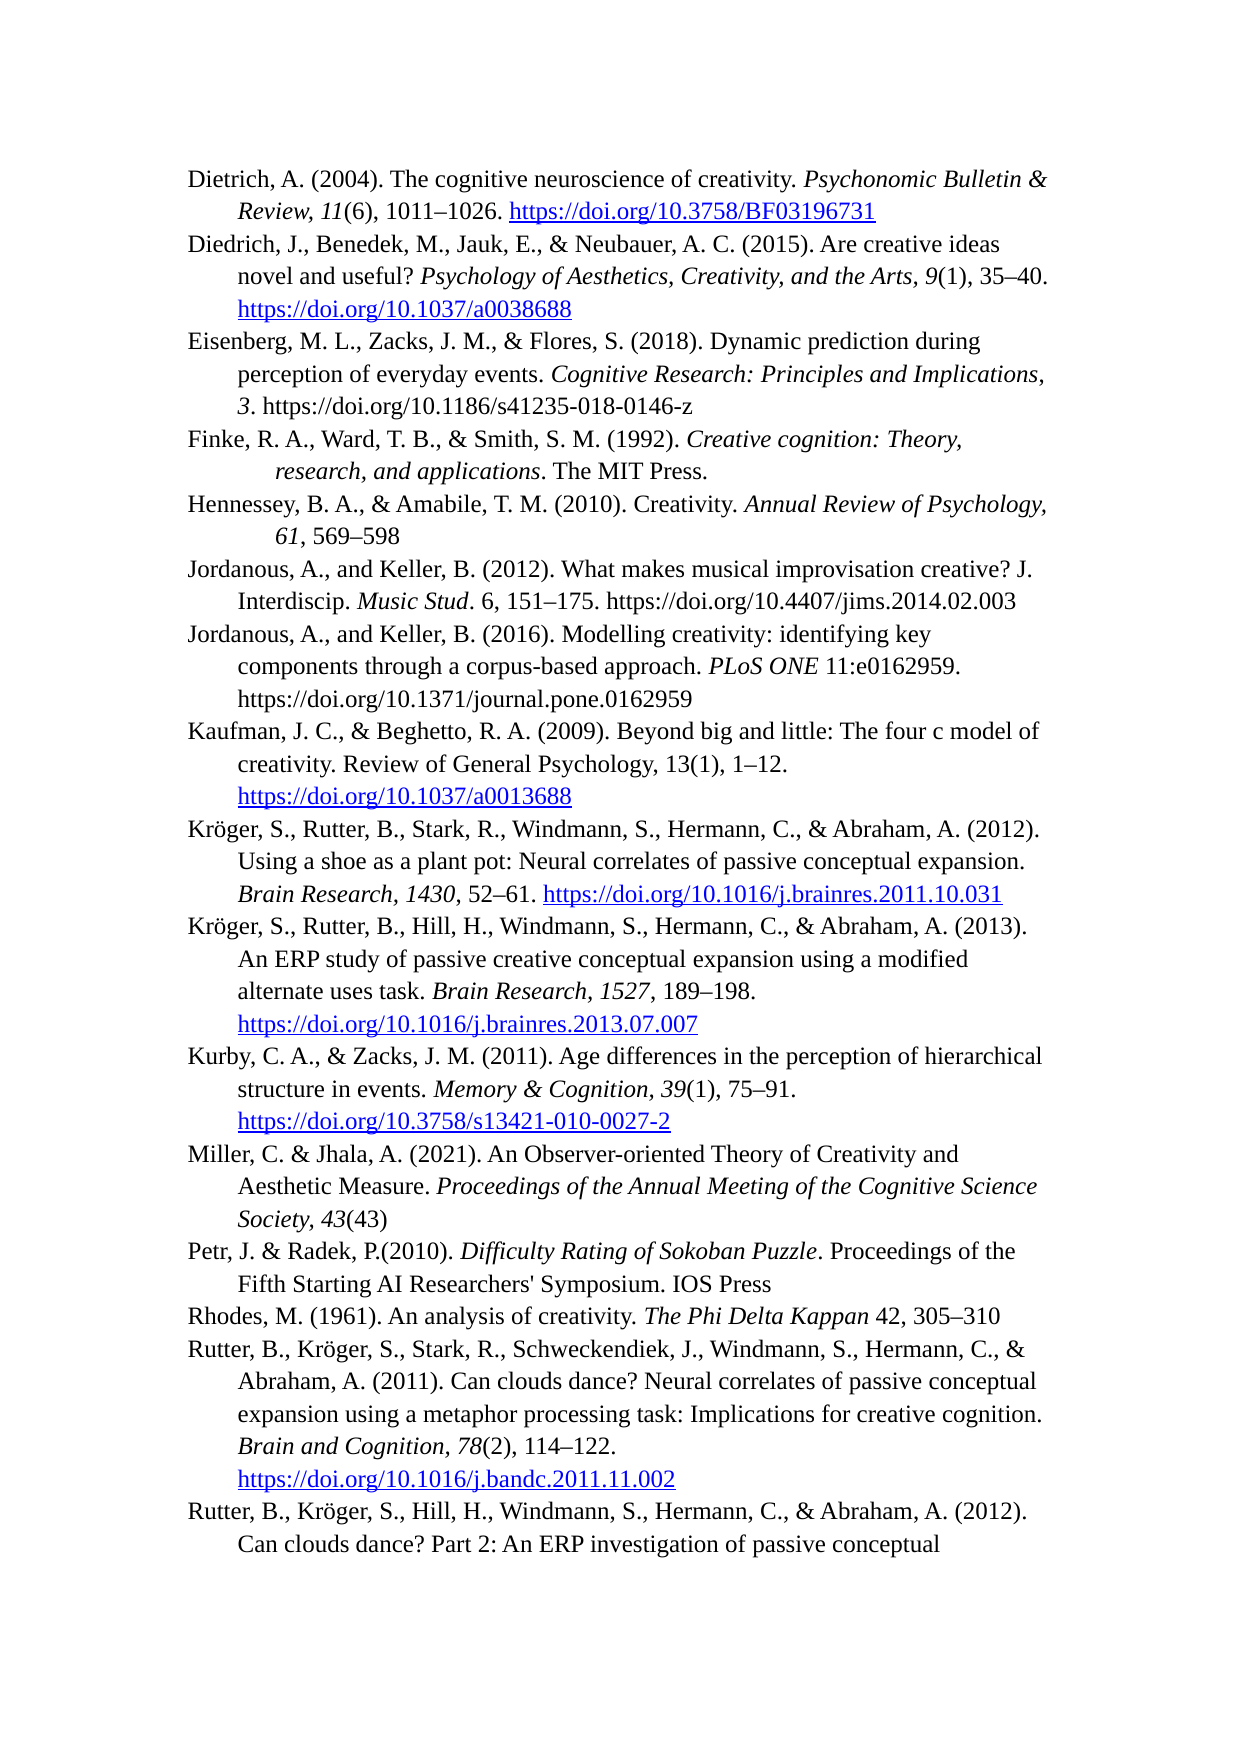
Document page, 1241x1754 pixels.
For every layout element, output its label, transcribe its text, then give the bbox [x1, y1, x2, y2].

text Kröger, S., Rutter, B., Stark, R., Windmann, S., Hermann, C., & Abraham, A. (2012). Using a shoe as a plant pot: Neural correlates of passive conceptual expansion. Brain Research, 1430, 52–61. https://doi.org/10.1016/j.brainres.2011.10.031 [187, 812, 1053, 909]
text Hennessey, B. A., & Amabile, T. M. (2010). Creativity. Annual Review of Psychology, 61, 569–598 [187, 487, 1053, 552]
text Finke, R. A., Ward, T. B., & Smith, S. M. (1992). Creative cognition: Theory, research, and applications. The MIT Press. [187, 422, 1053, 487]
text Diedrich, J., Benedek, M., Jauk, E., & Neubauer, A. C. (2015). Are creative ideas novel and useful? Psychology of Aesthetics, Creativity, and the Arts, 9(1), 35–40. https://doi.org/10.1037/a0038688 [187, 227, 1053, 324]
text Jordanous, A., and Keller, B. (2012). What makes musical improvisation creative? J. Interdiscip. Music Stud. 6, 151–175. https://doi.org/10.4407/jims.2014.02.003 [187, 552, 1053, 617]
text Kröger, S., Rutter, B., Hill, H., Windmann, S., Hermann, C., & Abraham, A. (2013). An ERP study of passive creative conceptual expansion using a modified alternate uses task. Brain Research, 1527, 189–198. https://doi.org/10.1016/j.brainres.2013.07.007 [187, 909, 1053, 1039]
text Rhodes, M. (1961). An analysis of creativity. The Phi Delta Kappan 42, 305–310 [187, 1299, 1053, 1332]
text Miller, C. & Jhala, A. (2021). An Observer-oriented Theory of Creativity and Aesthetic Measure. Proceedings of the Annual Meeting of the Cognitive Science Society, 43(43) [187, 1137, 1053, 1234]
text Kurby, C. A., & Zacks, J. M. (2011). Age differences in the perception of hierarchical structure in events. Memory & Cognition, 39(1), 75–91. https://doi.org/10.3758/s13421-010-0027-2 [187, 1039, 1053, 1137]
text Jordanous, A., and Keller, B. (2016). Modelling creativity: identifying key components through a corpus-based approach. PLoS ONE 11:e0162959. https://doi.org/10.1371/journal.pone.0162959 [187, 617, 1053, 714]
text Eisenberg, M. L., Zacks, J. M., & Flores, S. (2018). Dynamic prediction during perception of everyday events. Cognitive Research: Principles and Implications, 3. https://doi.org/10.1186/s41235-018-0146-z [187, 324, 1053, 422]
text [187, 1494, 1053, 1559]
text Dietrich, A. (2004). The cognitive neuroscience of creativity. Psychonomic Bulletin & Review, 11(6), 1011–1026. https://doi.org/10.3758/BF03196731 [187, 162, 1053, 227]
text Petr, J. & Radek, P.(2010). Difficulty Rating of Sokoban Puzzle. Proceedings of the Fifth Starting AI Researchers' Symposium. IOS Press [187, 1234, 1053, 1299]
text Kaufman, J. C., & Beghetto, R. A. (2009). Beyond big and little: The four c model of creativity. Review of General Psychology, 13(1), 1–12. https://doi.org/10.1037/a0013688 [187, 714, 1053, 812]
text Rutter, B., Kröger, S., Stark, R., Schweckendiek, J., Windmann, S., Hermann, C., & Abraham, A. (2011). Can clouds dance? Neural correlates of passive conceptual expansion using a metaphor processing task: Implications for creative cognition. Brain and Cognition, 78(2), 114–122. https://doi.org/10.1016/j.bandc.2011.11.002 [187, 1332, 1053, 1494]
